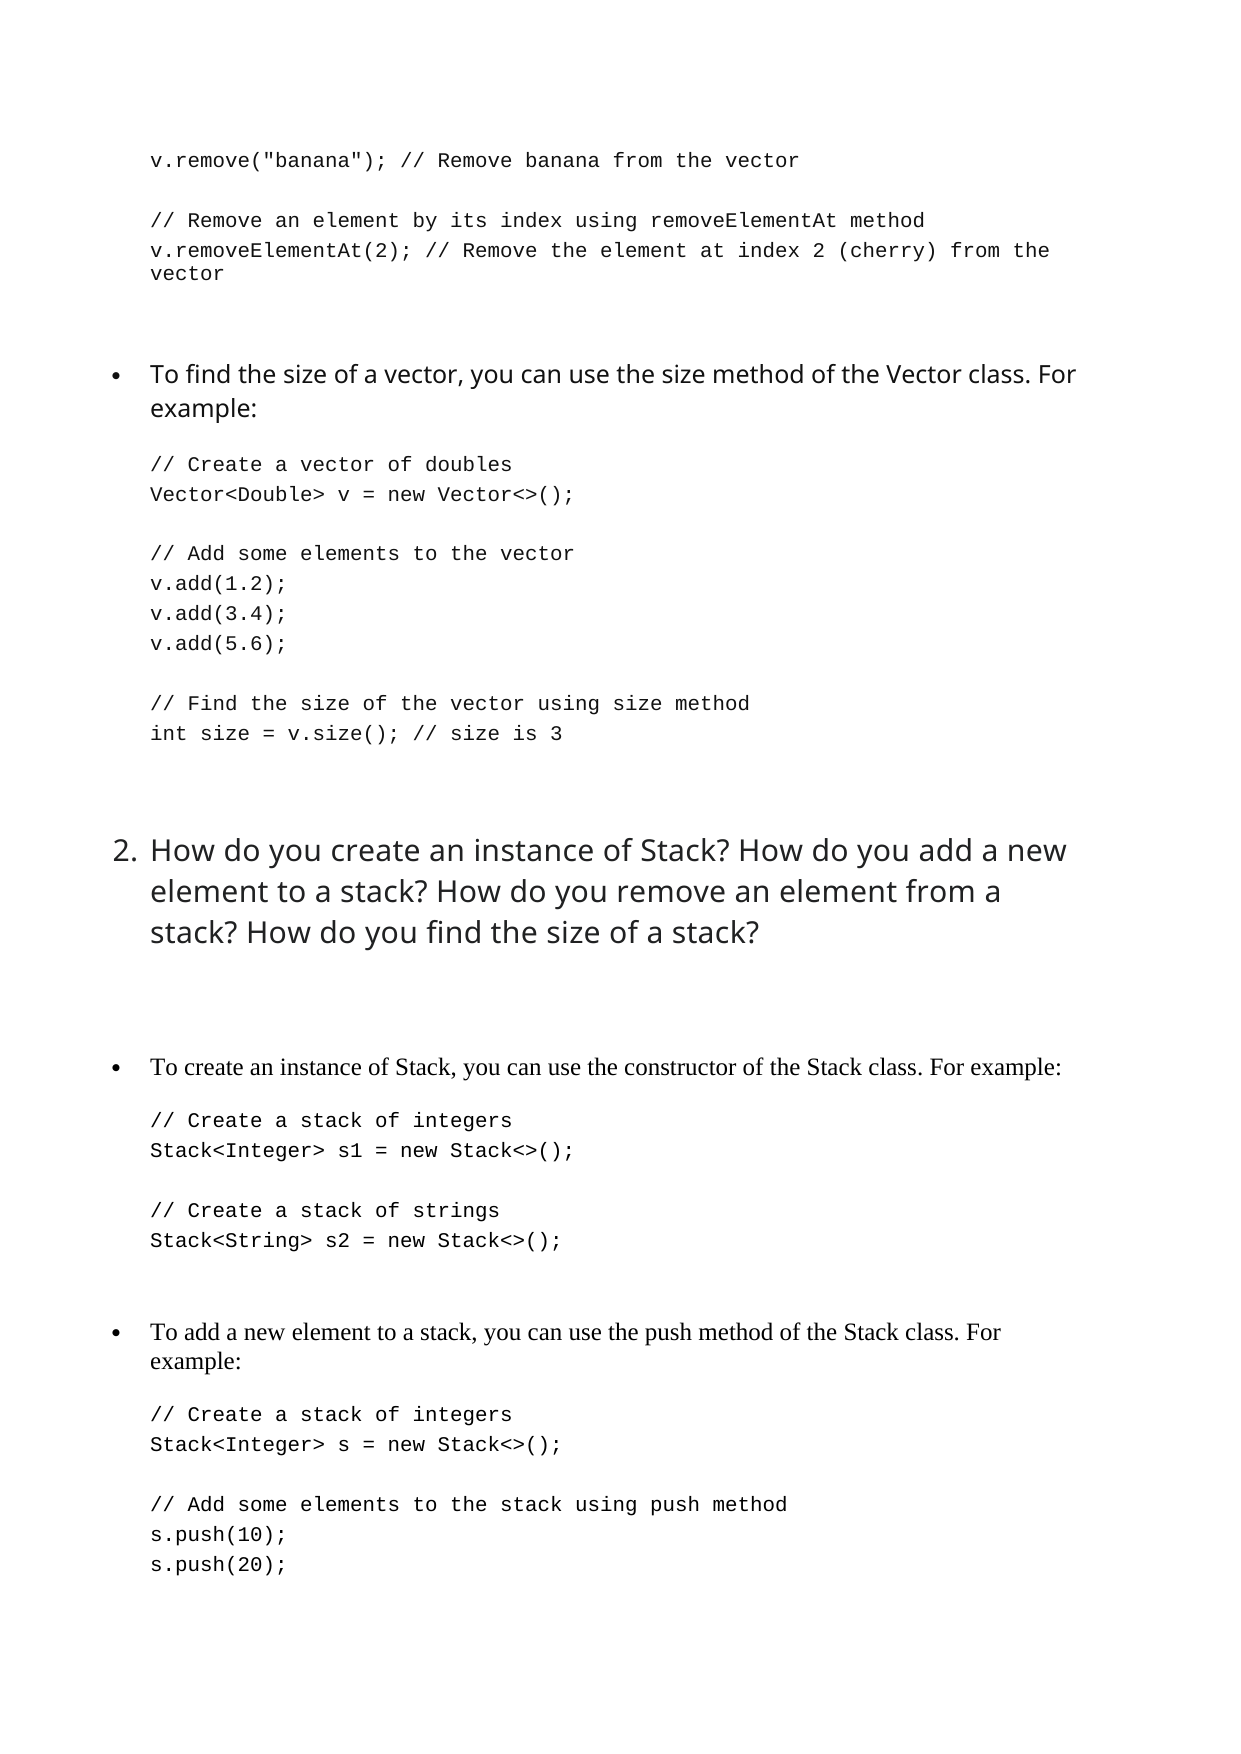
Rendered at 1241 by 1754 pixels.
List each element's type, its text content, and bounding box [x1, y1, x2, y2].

text v.add(1.2); [150, 573, 1090, 597]
text // Remove an element by its index using removeElementAt method [150, 210, 1090, 233]
text // Find the size of the vector using size method [150, 693, 1090, 717]
list To add a new element to a stack, you can use the push method of the Stack class. For example: [112, 1317, 1090, 1375]
text v.add(3.4); [150, 603, 1090, 627]
text Stack<String> s2 = new Stack<>(); [150, 1230, 1090, 1253]
list How do you create an instance of Stack? How do you add a new element to a stack? How do you remove an element from a stack? How do you find the size of a stack? [112, 829, 1090, 953]
text s.push(20); [150, 1554, 1090, 1577]
text v.removeElementAt(2); // Remove the element at index 2 (cherry) from the vector [150, 240, 1090, 287]
text s.push(10); [150, 1524, 1090, 1547]
text v.add(5.6); [150, 633, 1090, 657]
text // Create a stack of integers [150, 1110, 1090, 1134]
text int size = v.size(); // size is 3 [150, 723, 1090, 746]
list To find the size of a vector, you can use the size method of the Vector class. For example: [112, 356, 1090, 424]
text // Create a stack of strings [150, 1200, 1090, 1223]
text v.remove("banana"); // Remove banana from the vector [150, 150, 1090, 174]
text Stack<Integer> s1 = new Stack<>(); [150, 1140, 1090, 1164]
text // Add some elements to the vector [150, 543, 1090, 567]
list To create an instance of Stack, you can use the constructor of the Stack class. For example: [112, 1052, 1090, 1081]
text Vector<Double> v = new Vector<>(); [150, 484, 1090, 507]
text // Create a stack of integers [150, 1404, 1090, 1428]
text // Create a vector of doubles [150, 454, 1090, 477]
text // Add some elements to the stack using push method [150, 1494, 1090, 1517]
text Stack<Integer> s = new Stack<>(); [150, 1434, 1090, 1458]
